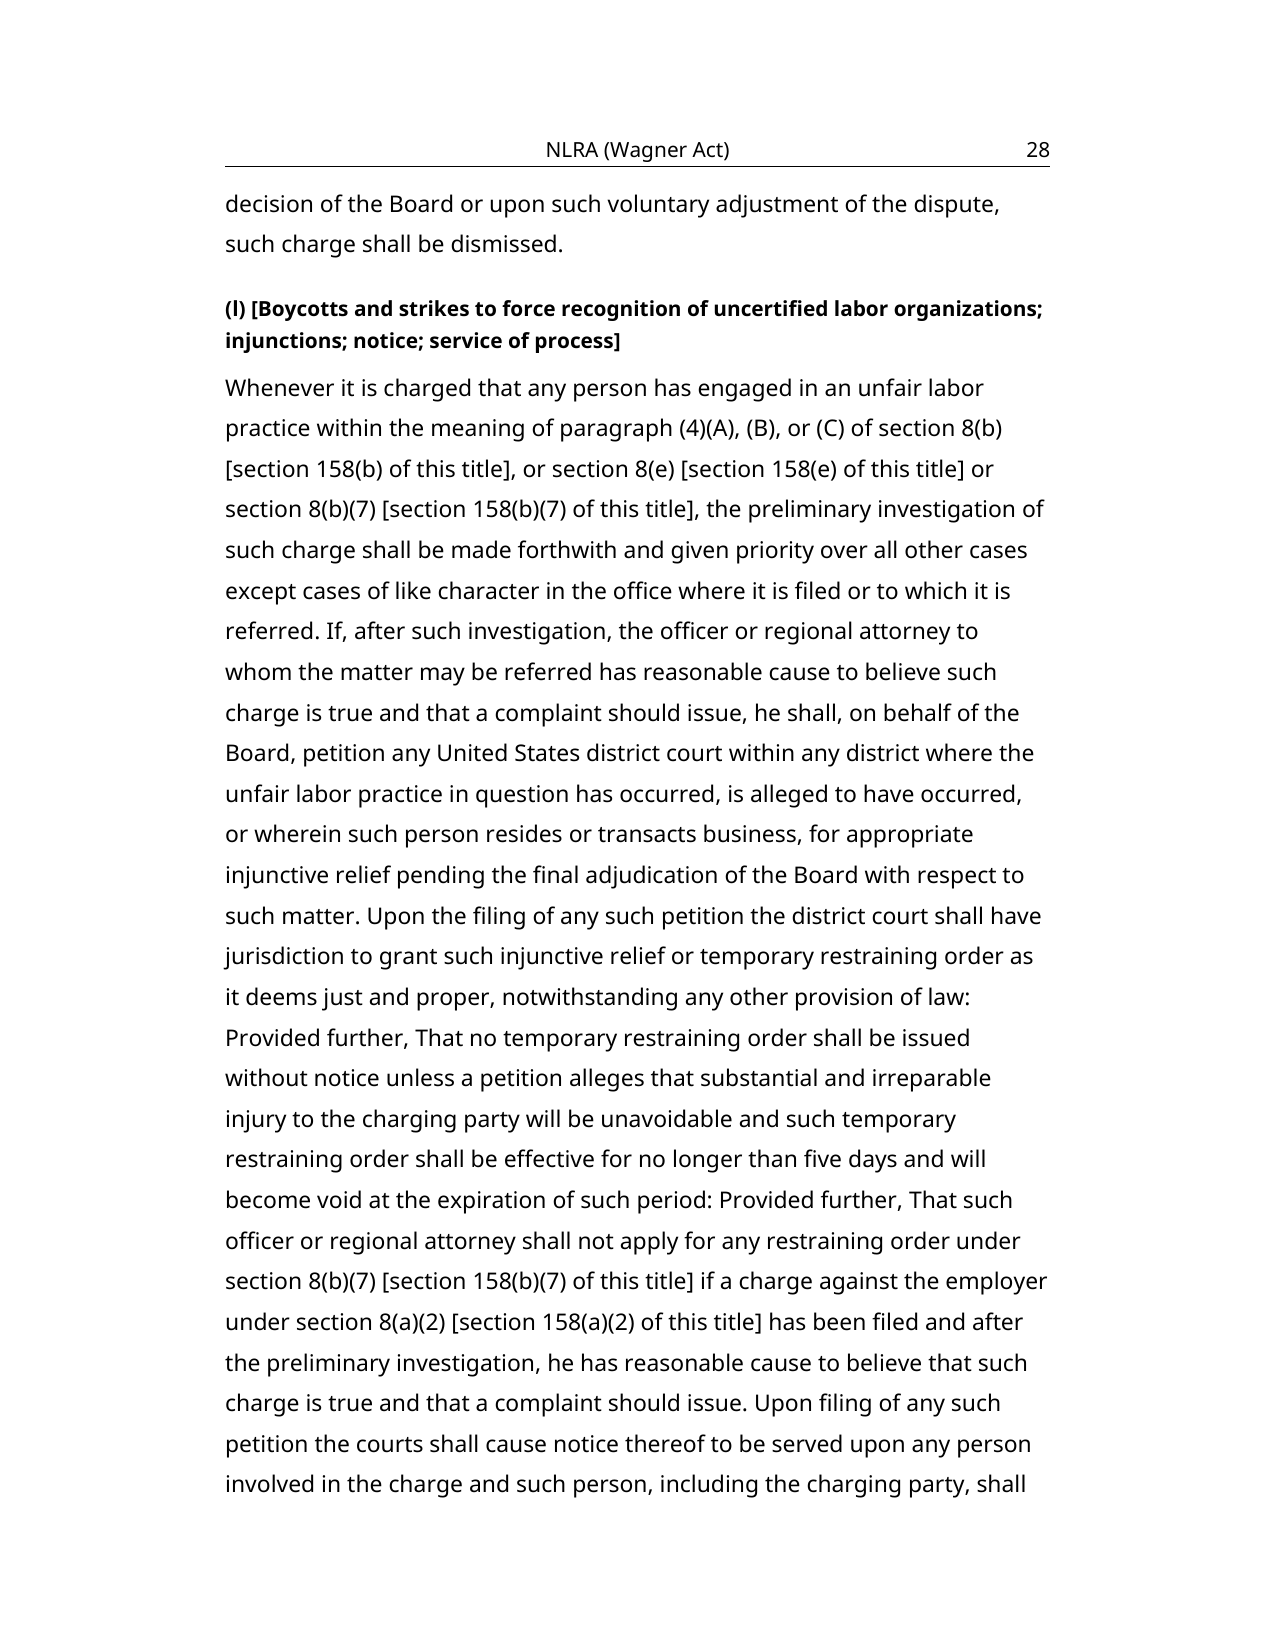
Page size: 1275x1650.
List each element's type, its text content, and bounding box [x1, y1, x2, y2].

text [225, 371, 1050, 1499]
subtitle (l) [Boycotts and strikes to force recognition of uncertified labor organizations; injunctions; notice; service of process] [225, 294, 1050, 355]
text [225, 187, 1050, 259]
